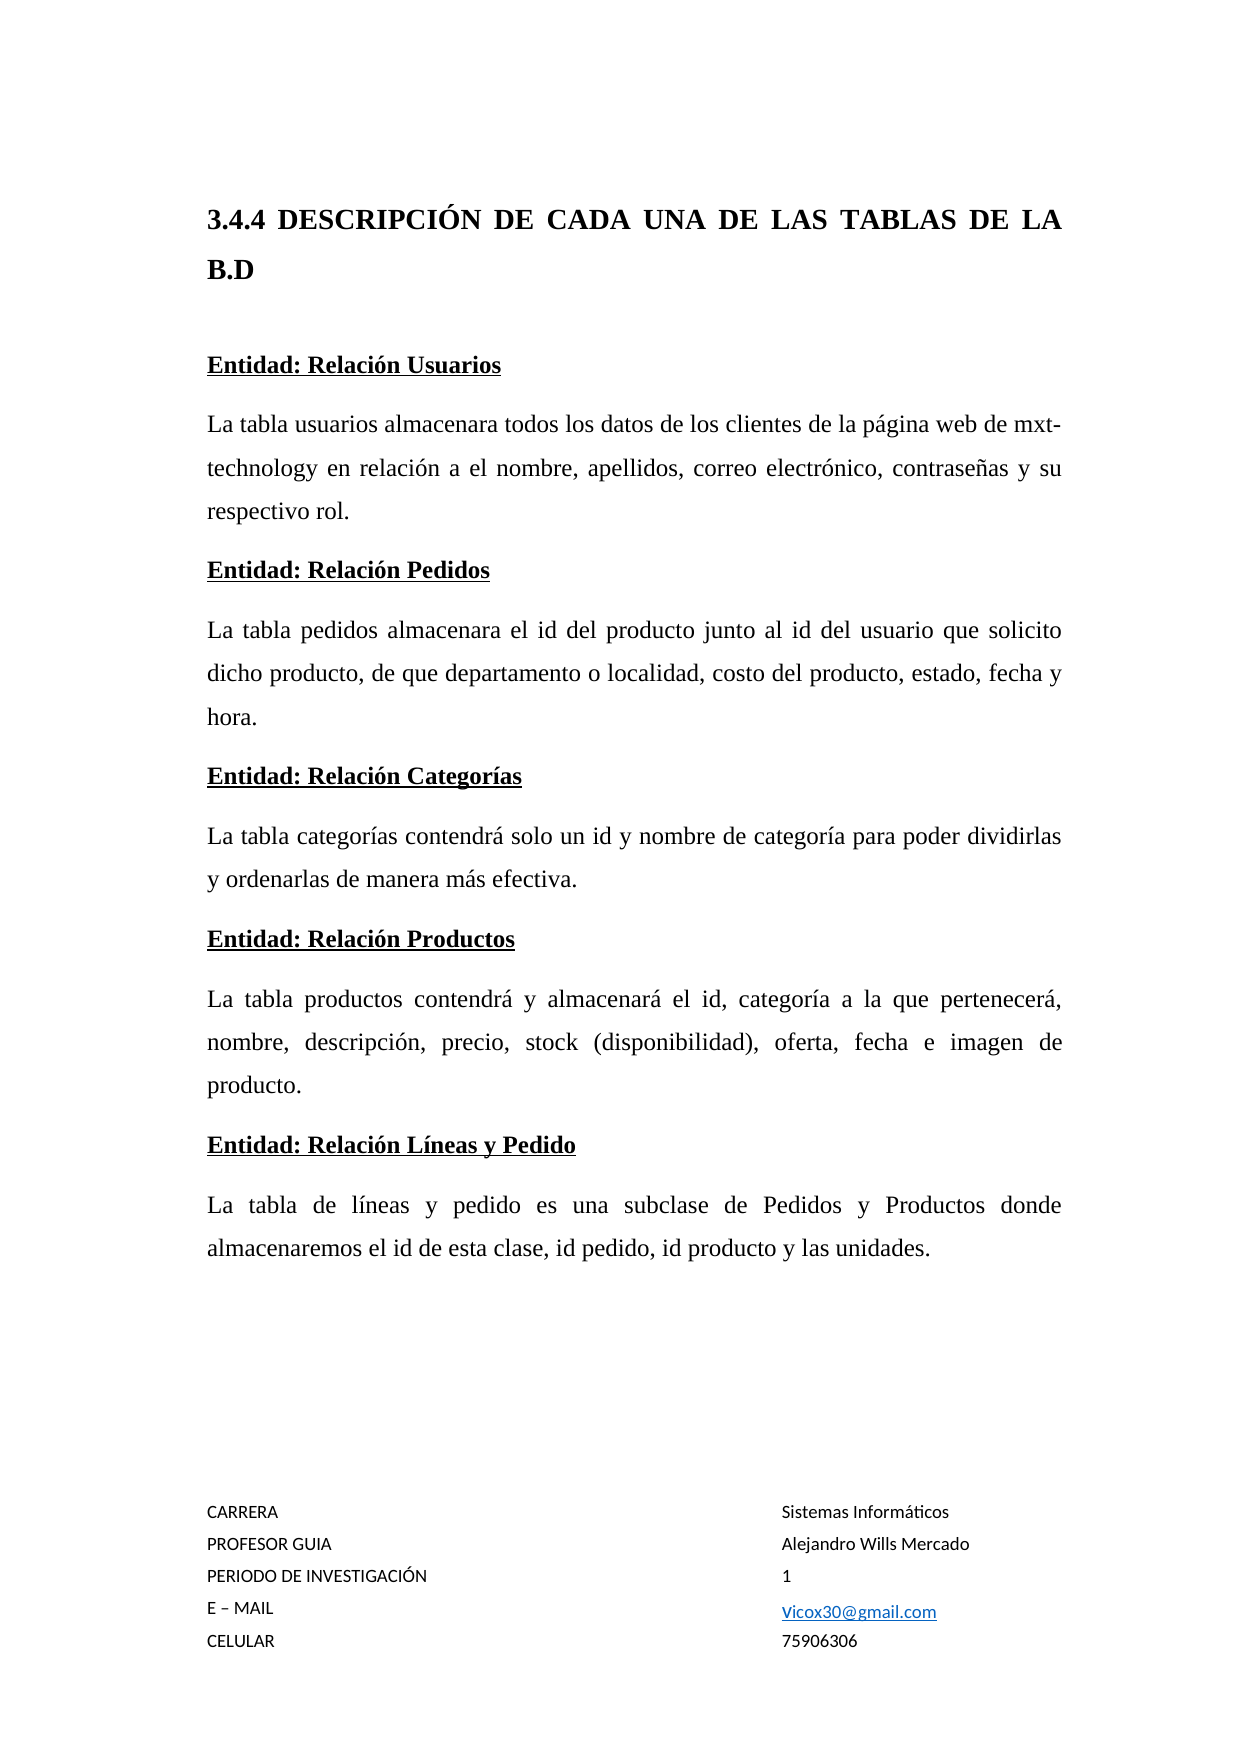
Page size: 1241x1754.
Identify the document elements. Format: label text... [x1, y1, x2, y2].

text La tabla productos contendrá y almacenará el id, categoría a la que pertenecerá, nombre, descripción, precio, stock (disponibilidad), oferta, fecha e imagen de producto. [207, 984, 1063, 1099]
text La tabla categorías contendrá solo un id y nombre de categoría para poder dividirlas y ordenarlas de manera más efectiva. [207, 821, 1063, 893]
text La tabla pedidos almacenara el id del producto junto al id del usuario que solicito dicho producto, de que departamento o localidad, costo del producto, estado, fecha y hora. [207, 615, 1063, 730]
text Entidad: Relación Productos [207, 924, 1063, 953]
subtitle 3.4.4 DESCRIPCIÓN DE CADA UNA DE LAS TABLAS DE LA B.D [207, 202, 1063, 286]
text Entidad: Relación Usuarios [207, 350, 1063, 378]
text La tabla usuarios almacenara todos los datos de los clientes de la página web de mxt-technology en relación a el nombre, apellidos, correo electrónico, contraseñas y su respectivo rol. [207, 409, 1063, 524]
text Entidad: Relación Líneas y Pedido [207, 1130, 1063, 1159]
text Entidad: Relación Categorías [207, 761, 1063, 790]
text Entidad: Relación Pedidos [207, 556, 1063, 584]
text La tabla de líneas y pedido es una subclase de Pedidos y Productos donde almacenaremos el id de esta clase, id pedido, id producto y las unidades. [207, 1190, 1063, 1262]
